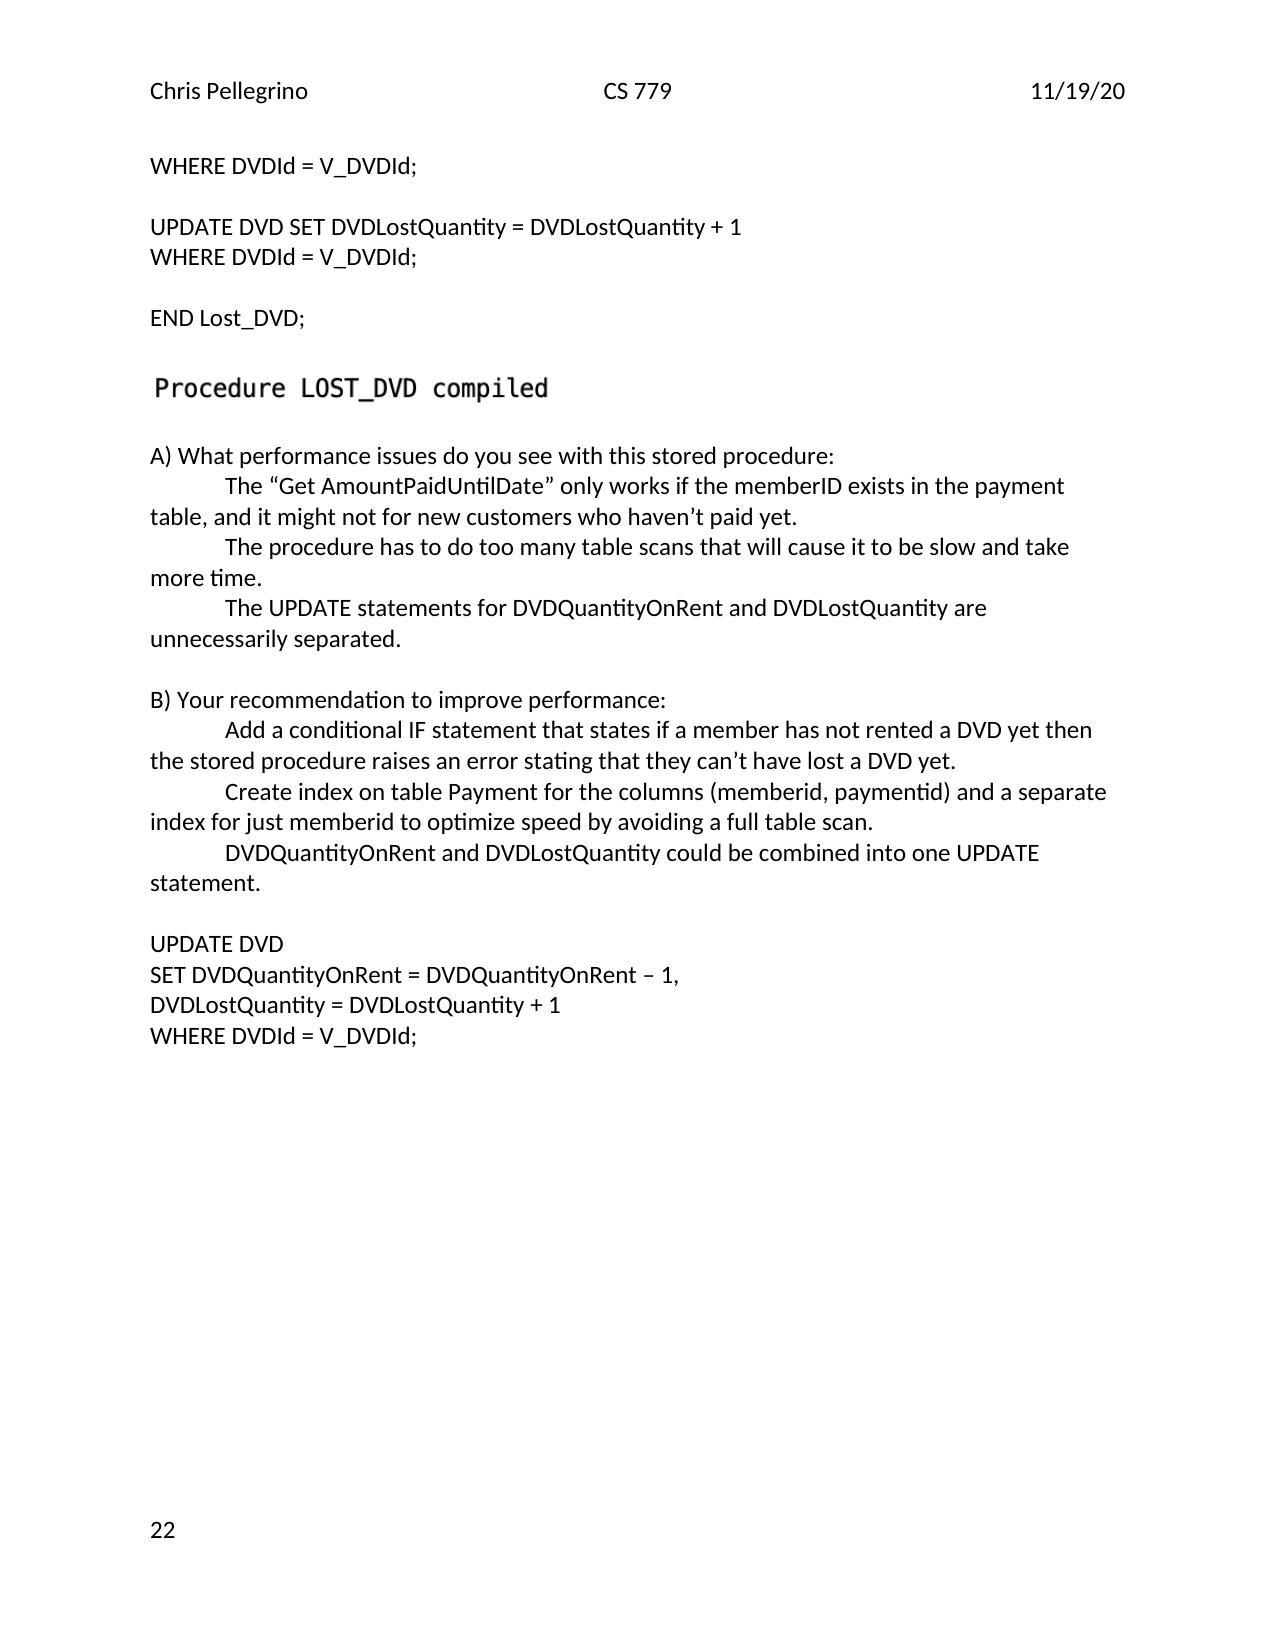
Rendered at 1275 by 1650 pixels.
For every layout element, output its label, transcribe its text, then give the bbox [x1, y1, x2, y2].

list B) Your recommendation to improve performance: [150, 684, 1125, 715]
picture [150, 363, 559, 410]
text Create index on table Payment for the columns (memberid, paymentid) and a separate index for just memberid to optimize speed by avoiding a full table scan. [150, 776, 1125, 837]
text Add a conditional IF statement that states if a member has not rented a DVD yet then the stored procedure raises an error stating that they can’t have lost a DVD yet. [150, 715, 1125, 776]
list The “Get AmountPaidUntilDate” only works if the memberID exists in the payment table, and it might not for new customers who haven’t paid yet. [150, 471, 1125, 532]
text DVDQuantityOnRent and DVDLostQuantity could be combined into one UPDATE statement. [150, 837, 1125, 898]
list The procedure has to do too many table scans that will cause it to be slow and take more time. [150, 532, 1125, 593]
list A) What performance issues do you see with this stored procedure: [150, 440, 1125, 471]
text WHERE DVDId = V_DVDId; [150, 1020, 1125, 1050]
text DVDLostQuantity = DVDLostQuantity + 1 [150, 989, 1125, 1020]
text END Lost_DVD; [150, 303, 1125, 333]
text SET DVDQuantityOnRent = DVDQuantityOnRent – 1, [150, 959, 1125, 989]
text WHERE DVDId = V_DVDId; [150, 150, 1125, 181]
text UPDATE DVD [150, 928, 1125, 959]
text WHERE DVDId = V_DVDId; [150, 242, 1125, 272]
list The UPDATE statements for DVDQuantityOnRent and DVDLostQuantity are unnecessarily separated. [150, 593, 1125, 654]
text UPDATE DVD SET DVDLostQuantity = DVDLostQuantity + 1 [150, 211, 1125, 242]
